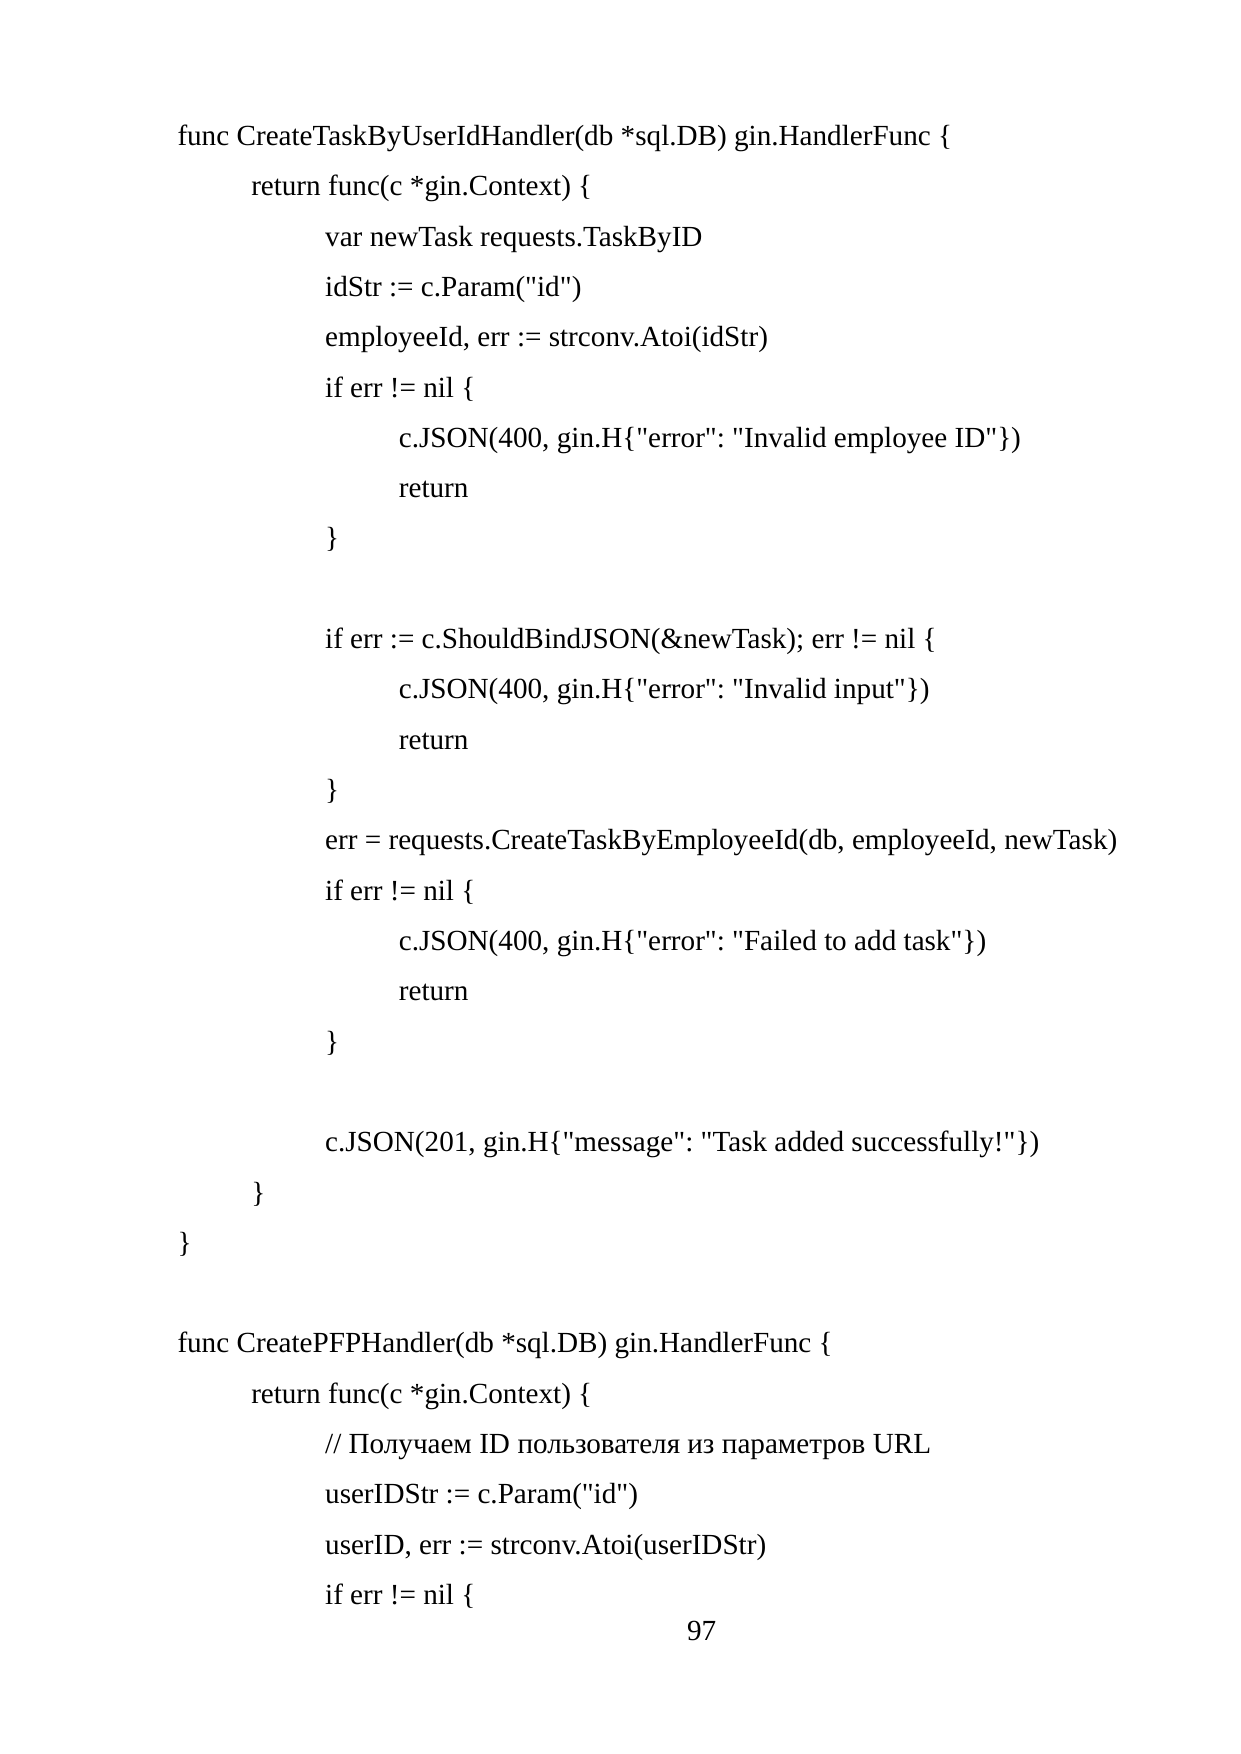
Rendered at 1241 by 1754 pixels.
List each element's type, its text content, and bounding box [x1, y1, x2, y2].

text } [177, 521, 1152, 554]
text // Получаем ID пользователя из параметров URL [177, 1426, 1152, 1460]
text func CreateTaskByUserIdHandler(db *sql.DB) gin.HandlerFunc { [177, 118, 1152, 152]
text err = requests.CreateTaskByEmployeeId(db, employeeId, newTask) [177, 822, 1152, 856]
text idStr := c.Param("id") [177, 269, 1152, 303]
text func CreatePFPHandler(db *sql.DB) gin.HandlerFunc { [177, 1326, 1152, 1359]
text c.JSON(400, gin.H{"error": "Invalid employee ID"}) [177, 420, 1152, 453]
text employeeId, err := strconv.Atoi(idStr) [177, 319, 1152, 353]
text c.JSON(201, gin.H{"message": "Task added successfully!"}) [177, 1124, 1152, 1158]
text userIDStr := c.Param("id") [177, 1477, 1152, 1510]
text c.JSON(400, gin.H{"error": "Invalid input"}) [177, 672, 1152, 705]
text return func(c *gin.Context) { [177, 1376, 1152, 1409]
text if err != nil { [177, 873, 1152, 906]
text if err != nil { [177, 370, 1152, 403]
text return [177, 722, 1152, 755]
text userID, err := strconv.Atoi(userIDStr) [177, 1527, 1152, 1560]
text if err := c.ShouldBindJSON(&newTask); err != nil { [177, 621, 1152, 655]
text return [177, 470, 1152, 504]
text } [177, 1225, 1152, 1258]
text } [177, 1024, 1152, 1057]
text if err != nil { [177, 1577, 1152, 1611]
text } [177, 772, 1152, 806]
text var newTask requests.TaskByID [177, 219, 1152, 252]
text c.JSON(400, gin.H{"error": "Failed to add task"}) [177, 923, 1152, 957]
text } [177, 1175, 1152, 1208]
text return [177, 973, 1152, 1007]
text return func(c *gin.Context) { [177, 168, 1152, 202]
